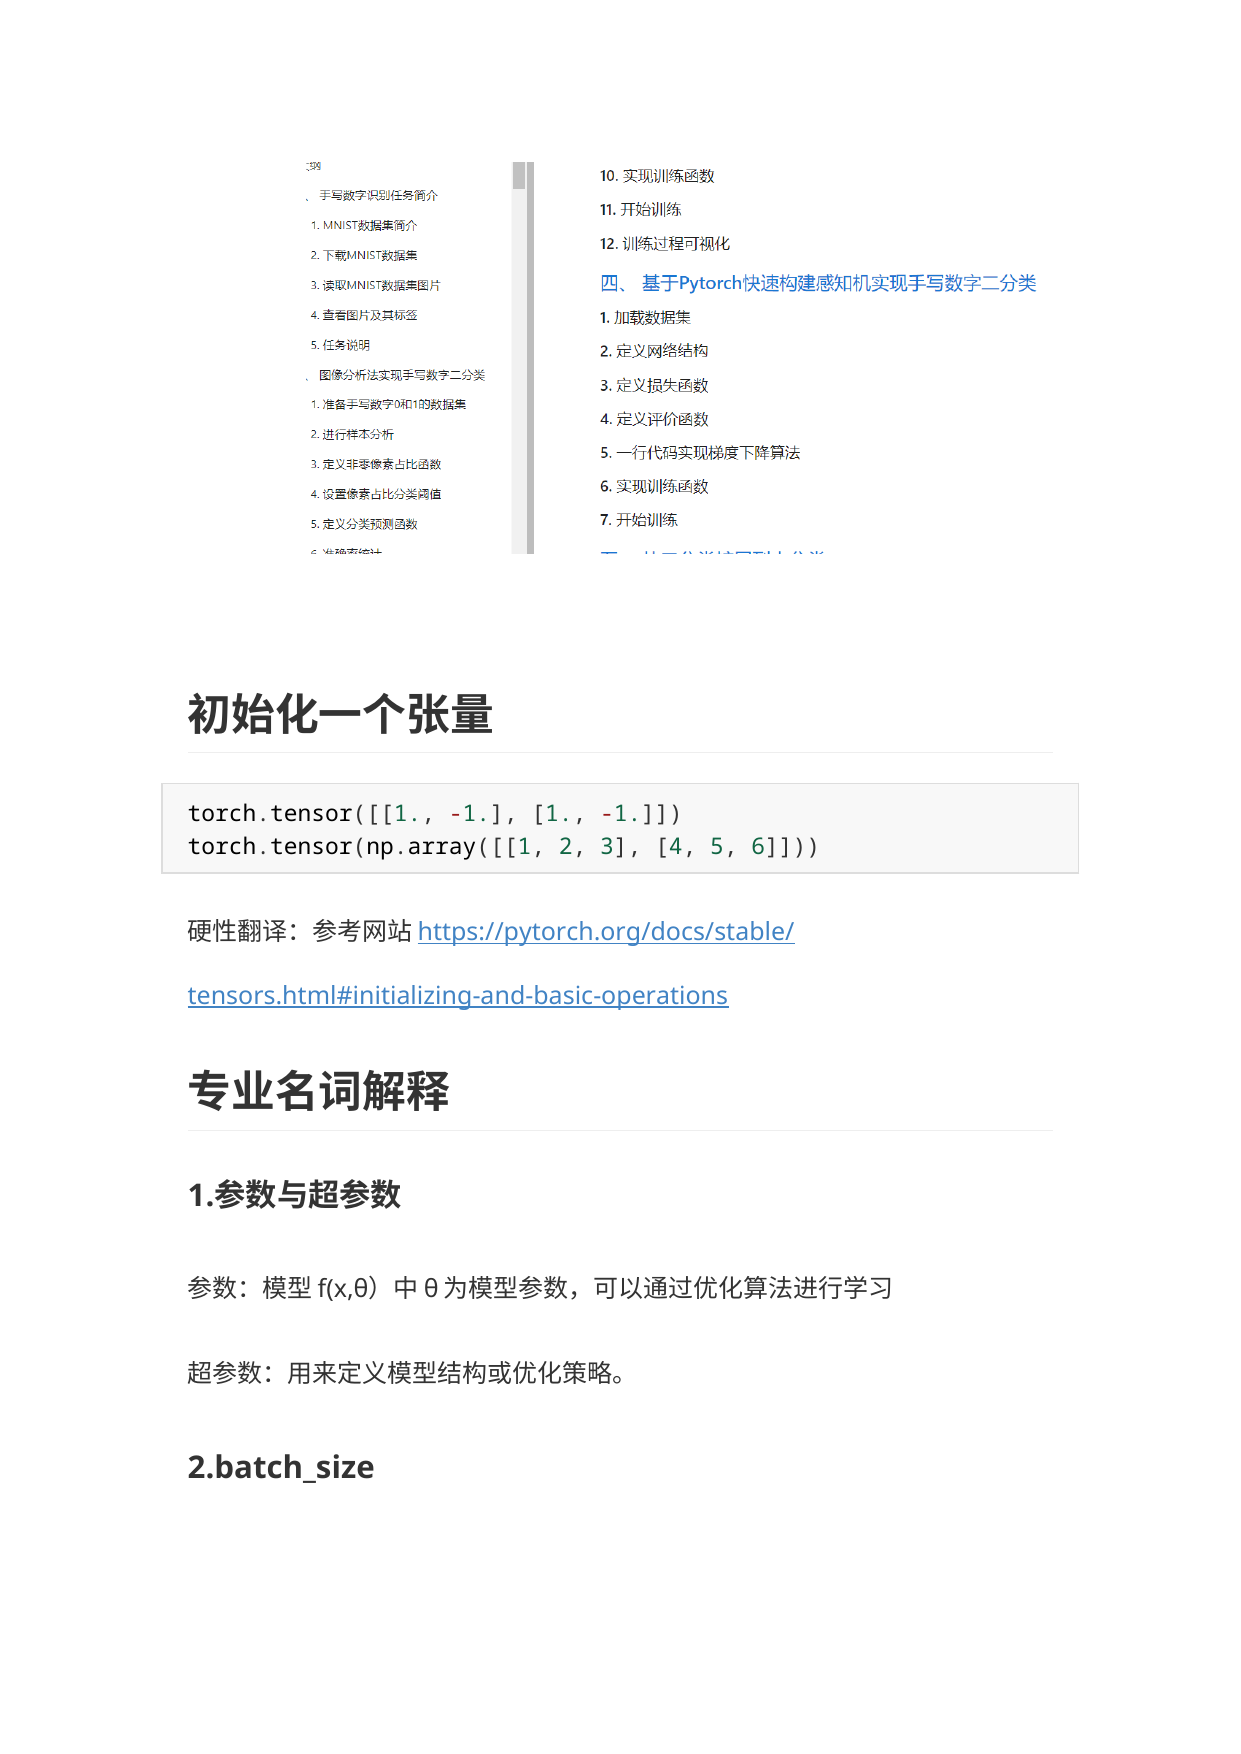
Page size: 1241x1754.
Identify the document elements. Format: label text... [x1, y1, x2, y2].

text 初始化一个张量 [187, 679, 1053, 753]
text 超参数：用来定义模型结构或优化策略。 [187, 1339, 1053, 1404]
text 参数：模型f(x,θ）中θ为模型参数，可以通过优化算法进行学习 [187, 1254, 1053, 1319]
text torch.tensor([[1., -1.], [1., -1.]]) torch.tensor(np.array([[1, 2, 3], [4, 5, 6]])) [163, 784, 1078, 872]
text 硬性翻译：参考网站https://pytorch.org/docs/stable/tensors.html#initializing-and-basic-operations [187, 897, 1053, 1027]
picture [306, 162, 1172, 554]
text 1.参数与超参数 [187, 1160, 1053, 1225]
text 专业名词解释 [187, 1056, 1053, 1131]
text 2.batch_size [187, 1434, 1053, 1499]
